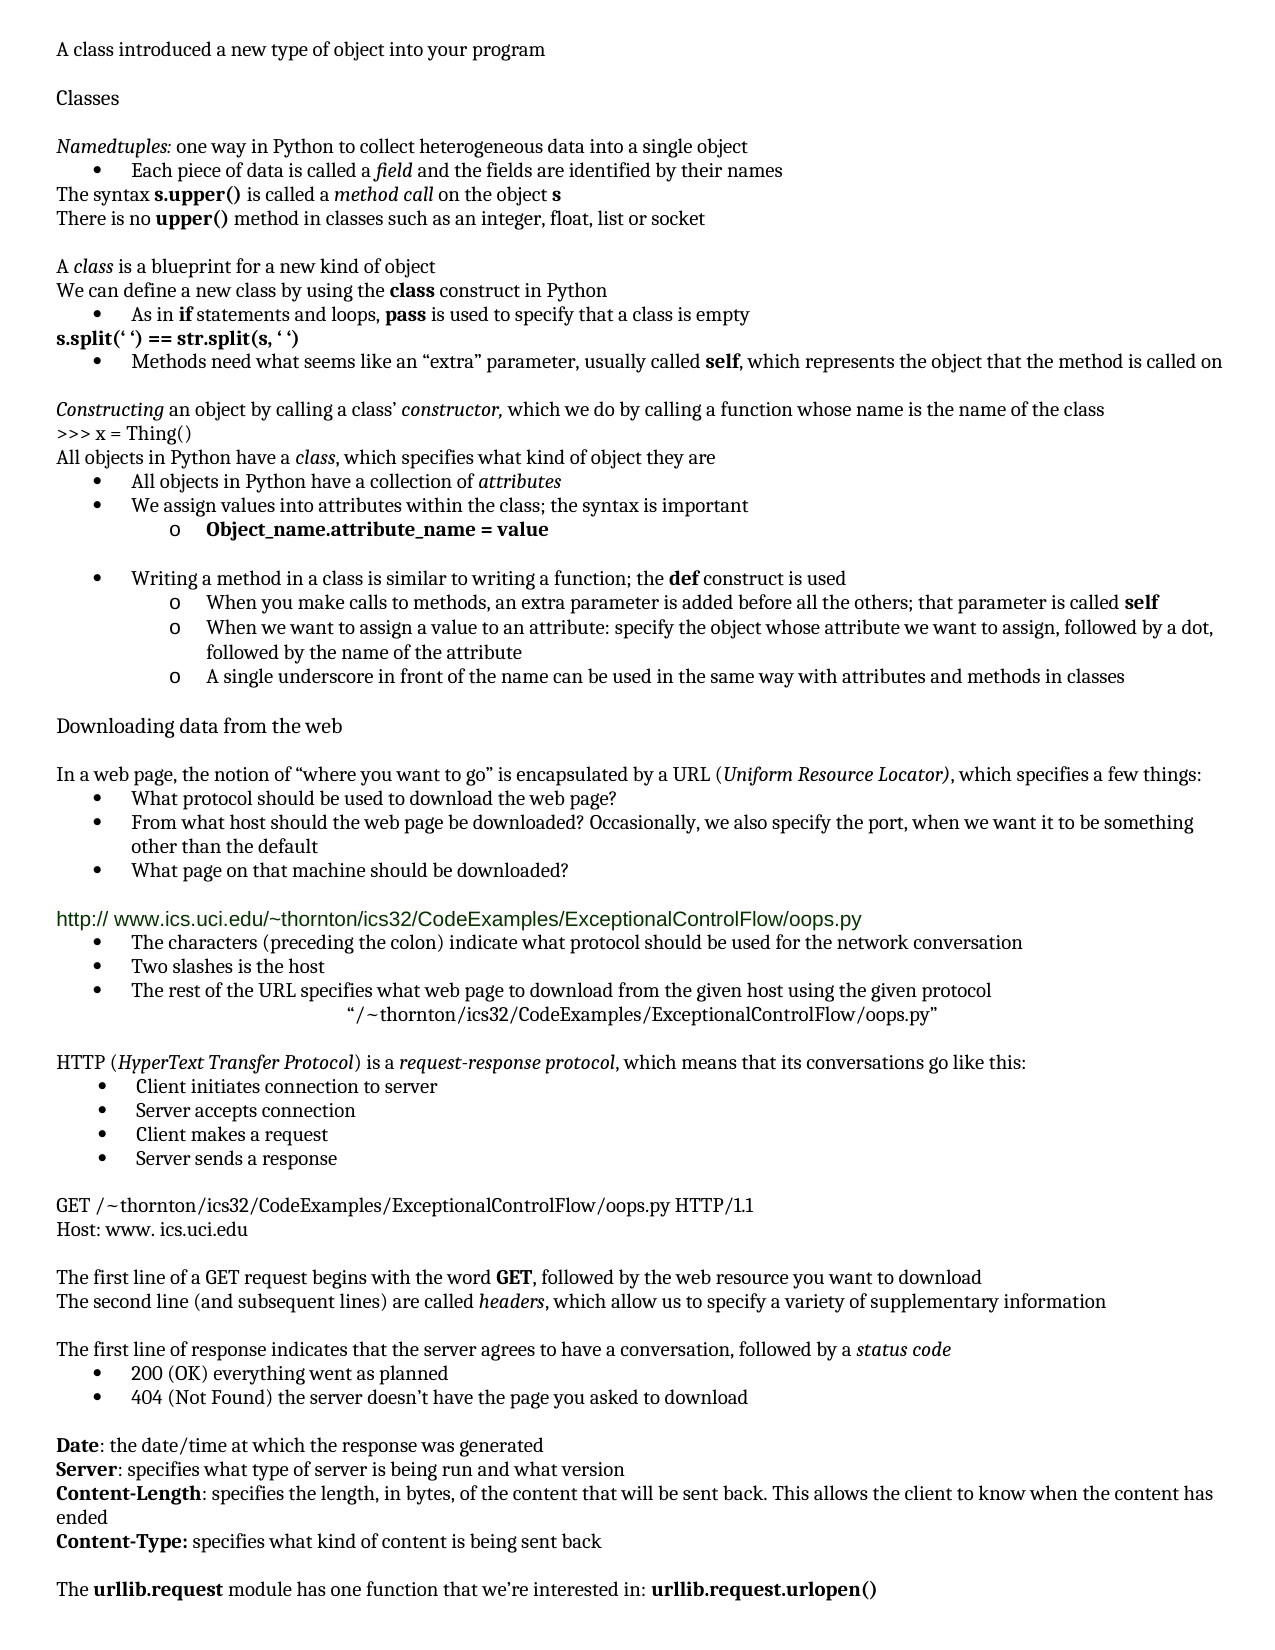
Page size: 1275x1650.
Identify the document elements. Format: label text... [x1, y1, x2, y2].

list Client makes a request [99, 1122, 1228, 1146]
list Each piece of data is called a field and the fields are identified by their names [94, 158, 1228, 182]
text The syntax s.upper() is called a method call on the object s [56, 182, 1228, 206]
list Object_name.attribute_name = value [169, 518, 1228, 543]
text We can define a new class by using the class construct in Python [56, 278, 1228, 302]
list Server sends a response [99, 1146, 1228, 1170]
list Methods need what seems like an “extra” parameter, usually called self, which represents the object that the method is called on [94, 350, 1228, 374]
list What protocol should be used to download the web page? [94, 787, 1228, 811]
text Content-Type: specifies what kind of content is being sent back [56, 1529, 1228, 1553]
list As in if statements and loops, pass is used to specify that a class is empty [94, 302, 1228, 326]
text HTTP (HyperText Transfer Protocol) is a request-response protocol, which means that its conversations go like this: [56, 1050, 1228, 1074]
text The first line of a GET request begins with the word GET, followed by the web resource you want to download [56, 1266, 1228, 1290]
text Downloading data from the web [56, 714, 1228, 739]
text Server: specifies what type of server is being run and what version [56, 1458, 1228, 1482]
text s.split(‘ ‘) == str.split(s, ‘ ‘) [56, 326, 1228, 350]
list Writing a method in a class is similar to writing a function; the def construct is used [94, 567, 1228, 591]
list A single underscore in front of the name can be used in the same way with attributes and methods in classes [169, 665, 1228, 690]
list Client initiates connection to server [99, 1074, 1228, 1098]
text In a web page, the notion of “where you want to go” is encapsulated by a URL (Uniform Resource Locator), which specifies a few things: [56, 763, 1228, 787]
list What page on that machine should be downloaded? [94, 859, 1228, 883]
text Host: www. ics.uci.edu [56, 1218, 1228, 1242]
list All objects in Python have a collection of attributes [94, 470, 1228, 494]
text Date: the date/time at which the response was generated [56, 1434, 1228, 1458]
text All objects in Python have a class, which specifies what kind of object they are [56, 446, 1228, 470]
list When we want to assign a value to an attribute: specify the object whose attribute we want to assign, followed by a dot, followed by the name of the attribute [169, 616, 1228, 665]
text Content-Length: specifies the length, in bytes, of the content that will be sent back. This allows the client to know when the content has ended [56, 1482, 1228, 1529]
text The first line of response indicates that the server agrees to have a conversation, followed by a status code [56, 1338, 1228, 1362]
list When you make calls to methods, an extra parameter is added before all the others; that parameter is called self [169, 591, 1228, 616]
text The second line (and subsequent lines) are called headers, which allow us to specify a variety of supplementary information [56, 1290, 1228, 1314]
text A class introduced a new type of object into your program [56, 37, 1228, 61]
text A class is a blueprint for a new kind of object [56, 254, 1228, 278]
text The urllib.request module has one function that we’re interested in: urllib.request.urlopen() [56, 1577, 1228, 1601]
text Classes [56, 85, 1228, 111]
text http:// www.ics.uci.edu/~thornton/ics32/CodeExamples/ExceptionalControlFlow/oops.py [56, 907, 1228, 931]
list Two slashes is the host [94, 954, 1228, 978]
list The rest of the URL specifies what web page to download from the given host using the given protocol [94, 978, 1228, 1002]
list The characters (preceding the colon) indicate what protocol should be used for the network conversation [94, 931, 1228, 954]
list From what host should the web page be downloaded? Occasionally, we also specify the port, when we want it to be something other than the default [94, 811, 1228, 859]
list We assign values into attributes within the class; the syntax is important [94, 494, 1228, 518]
text >>> x = Thing() [56, 422, 1228, 446]
text Constructing an object by calling a class’ constructor, which we do by calling a function whose name is the name of the class [56, 398, 1228, 422]
text GET /~thornton/ics32/CodeExamples/ExceptionalControlFlow/oops.py HTTP/1.1 [56, 1194, 1228, 1218]
text Namedtuples: one way in Python to collect heterogeneous data into a single object [56, 134, 1228, 158]
list 404 (Not Found) the server doesn’t have the page you asked to download [94, 1386, 1228, 1410]
list Server accepts connection [99, 1098, 1228, 1122]
list 200 (OK) everything went as planned [94, 1362, 1228, 1386]
text There is no upper() method in classes such as an integer, float, list or socket [56, 206, 1228, 230]
text “/~thornton/ics32/CodeExamples/ExceptionalControlFlow/oops.py” [56, 1002, 1228, 1026]
